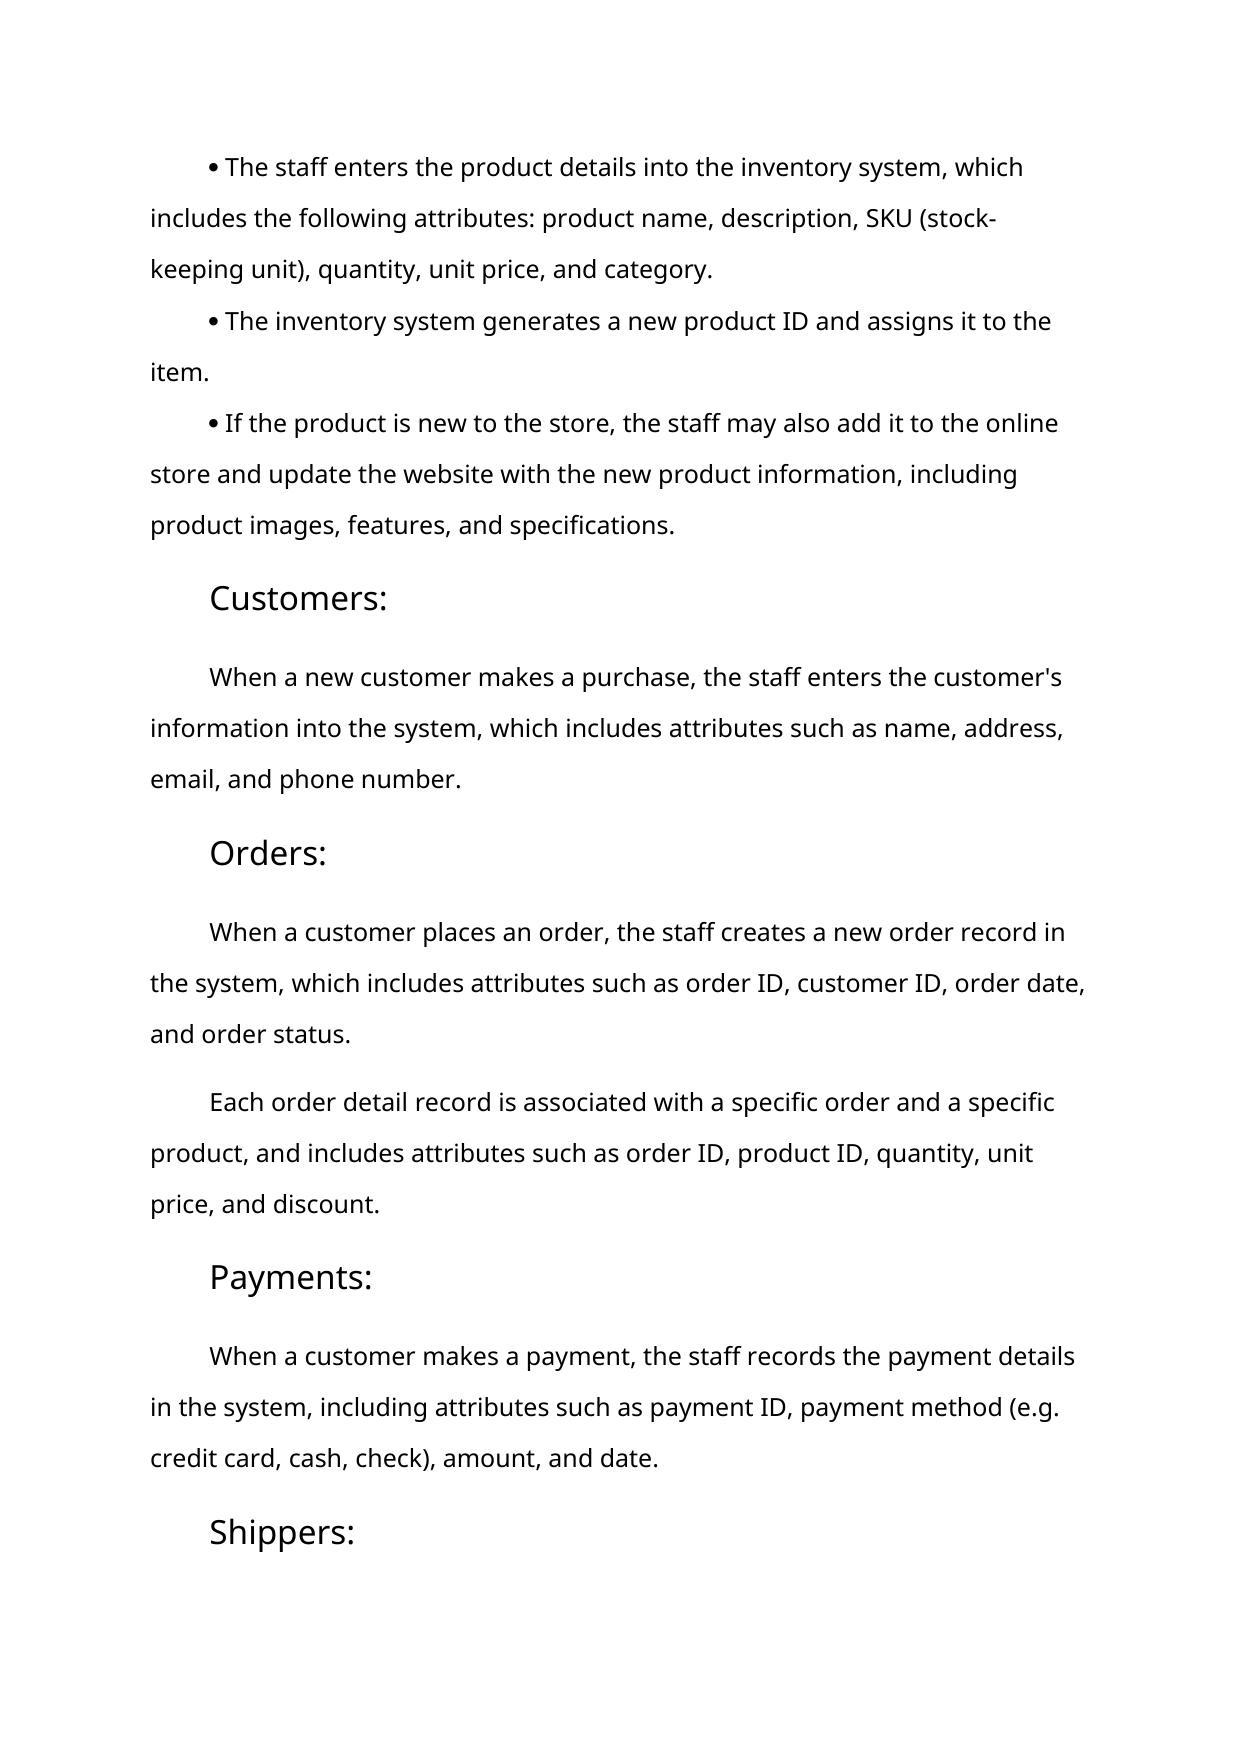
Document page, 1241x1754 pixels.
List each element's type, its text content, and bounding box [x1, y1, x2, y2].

list If the product is new to the store, the staff may also add it to the online store and update the website with the new product information, including product images, features, and specifications. [150, 405, 1090, 541]
text Customers: [150, 575, 1090, 620]
text Orders: [150, 829, 1090, 875]
list The staff enters the product details into the inventory system, which includes the following attributes: product name, description, SKU (stock-keeping unit), quantity, unit price, and category. [150, 150, 1090, 286]
text When a customer places an order, the staff creates a new order record in the system, which includes attributes such as order ID, customer ID, order date, and order status. [150, 914, 1090, 1051]
text Shippers: [150, 1508, 1090, 1554]
text When a new customer makes a purchase, the staff enters the customer's information into the system, which includes attributes such as name, address, email, and phone number. [150, 660, 1090, 796]
list The inventory system generates a new product ID and assigns it to the item. [150, 303, 1090, 388]
text Each order detail record is associated with a specific order and a specific product, and includes attributes such as order ID, product ID, quantity, unit price, and discount. [150, 1084, 1090, 1220]
text Payments: [150, 1254, 1090, 1299]
text When a customer makes a payment, the staff records the payment details in the system, including attributes such as payment ID, payment method (e.g. credit card, cash, check), amount, and date. [150, 1339, 1090, 1475]
